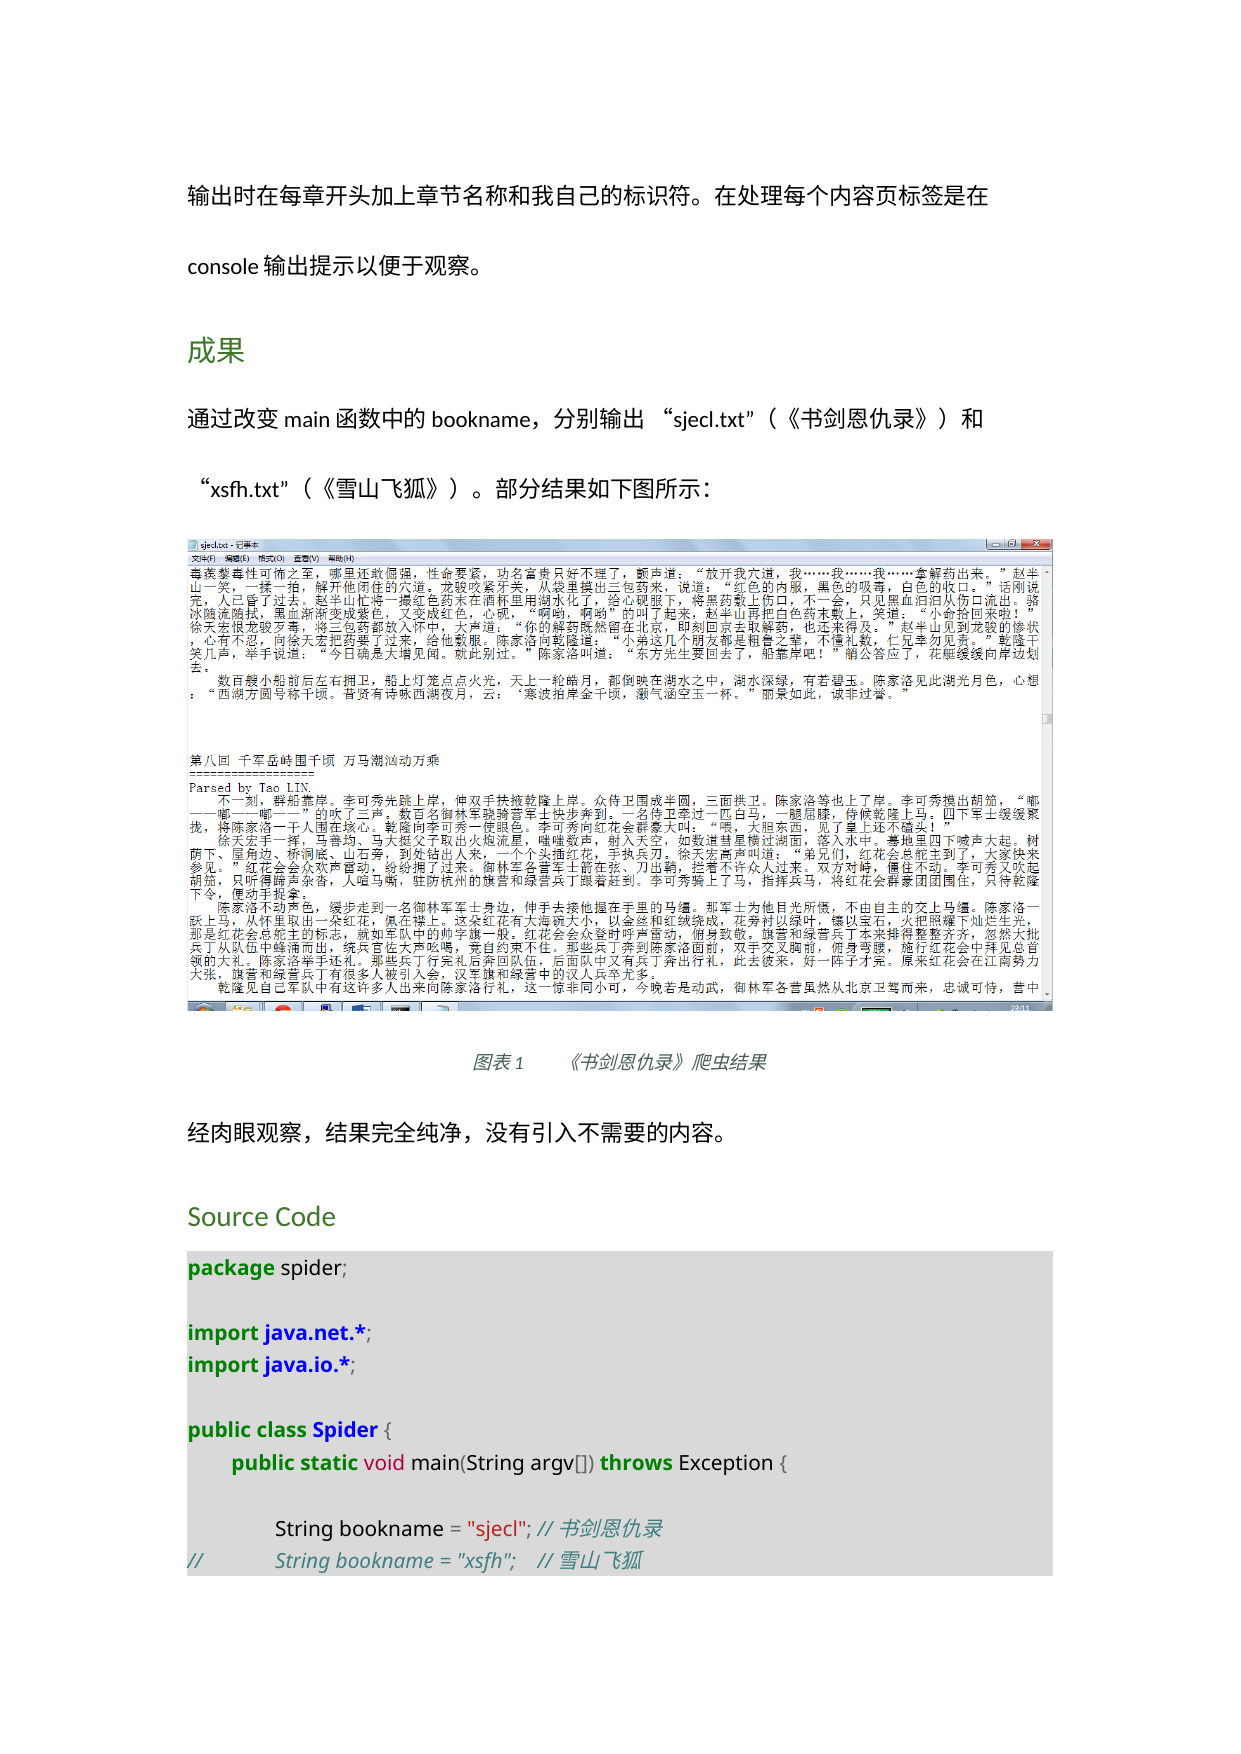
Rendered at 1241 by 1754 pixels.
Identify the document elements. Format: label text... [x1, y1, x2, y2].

text public static void main(String argv[]) throws Exception { [187, 1446, 1053, 1478]
text import java.net.*; [187, 1316, 1053, 1348]
text public class Spider { [187, 1413, 1053, 1446]
text 通过改变main函数中的bookname，分别输出 “sjecl.txt”（《书剑恩仇录》）和 “xsfh.txt”（《雪山飞狐》）。部分结果如下图所示： [187, 385, 1053, 520]
picture [187, 539, 1053, 1011]
text 经肉眼观察，结果完全纯净，没有引入不需要的内容。 [187, 1099, 1053, 1164]
text 输出时在每章开头加上章节名称和我自己的标识符。在处理每个内容页标签是在console输出提示以便于观察。 [187, 162, 1053, 297]
text package spider; [187, 1251, 1053, 1283]
subtitle 成果 [187, 316, 1053, 381]
text 图表 1 《书剑恩仇录》爬虫结果 [187, 1045, 1053, 1078]
text // String bookname = "xsfh"; // 雪山飞狐 [187, 1543, 1053, 1576]
text String bookname = "sjecl"; // 书剑恩仇录 [187, 1511, 1053, 1543]
text import java.io.*; [187, 1348, 1053, 1381]
subtitle Source Code [187, 1183, 1053, 1248]
